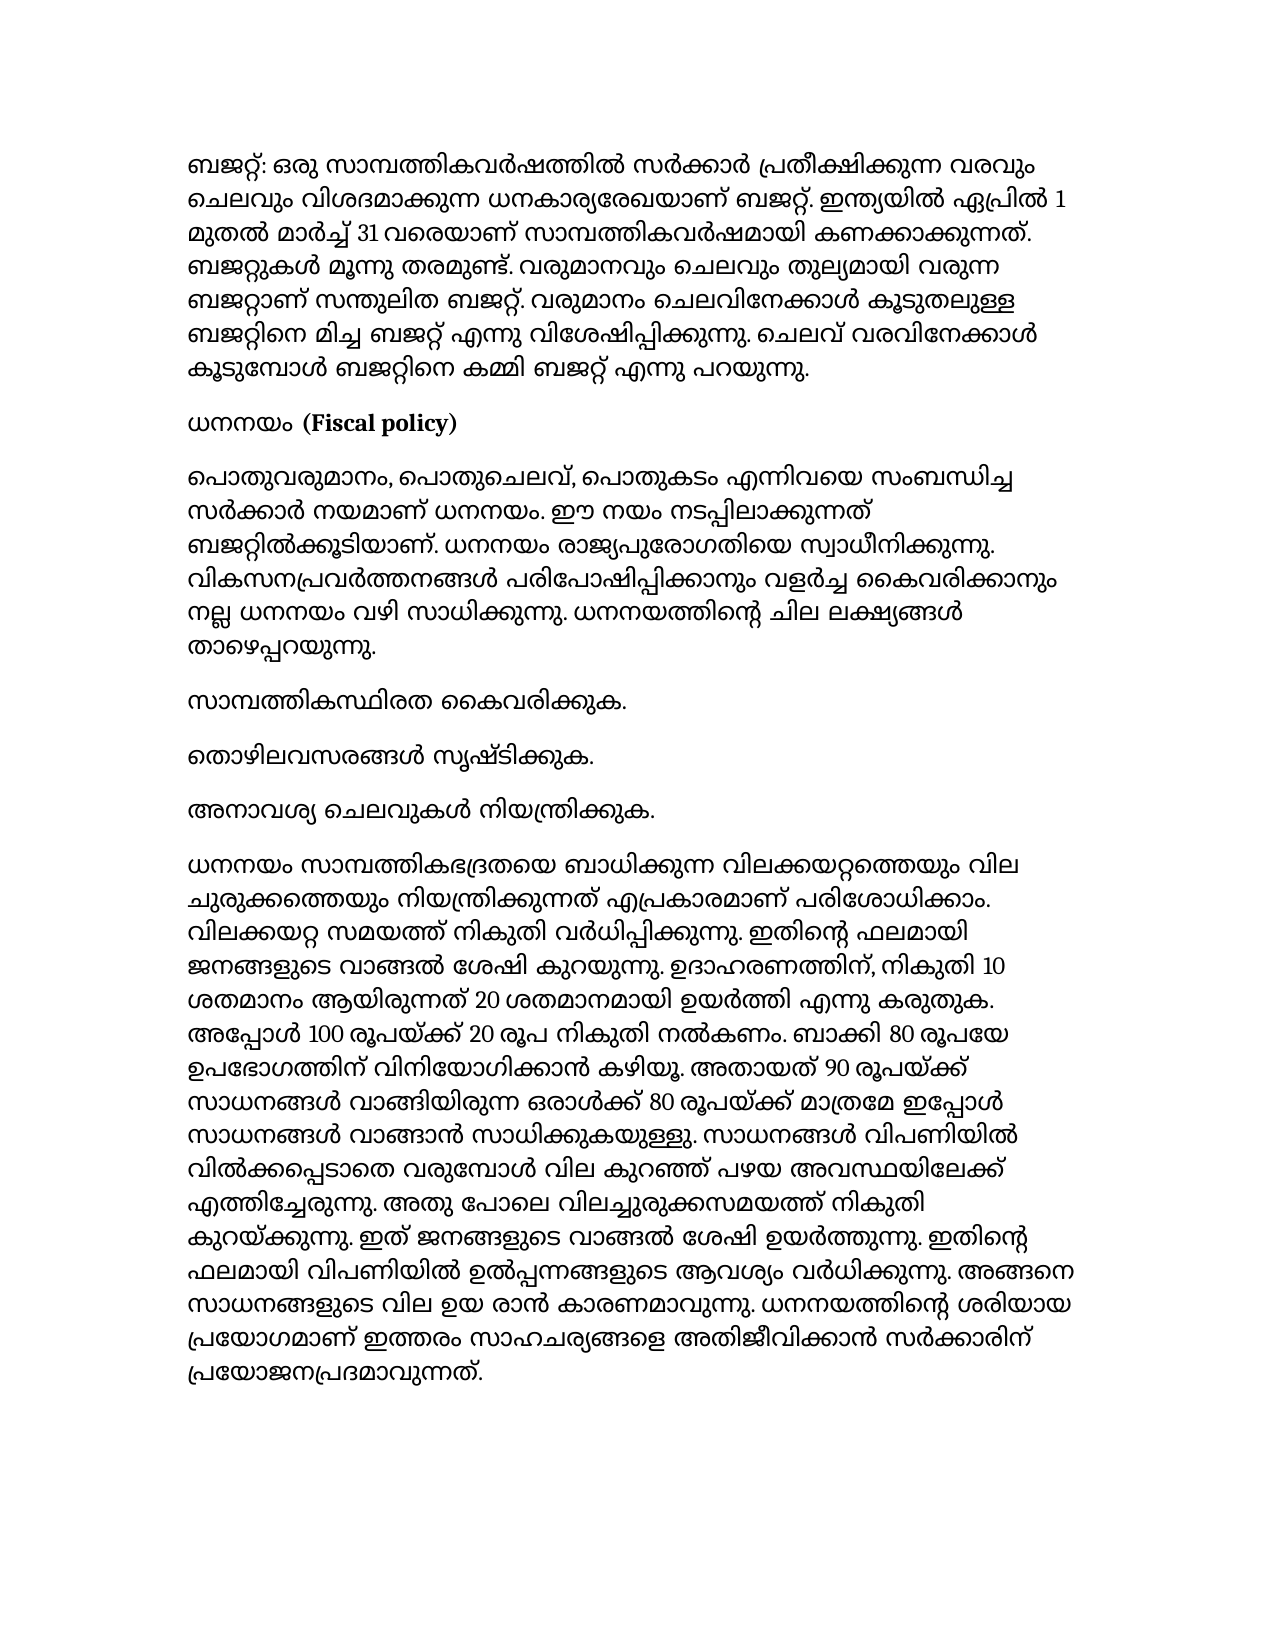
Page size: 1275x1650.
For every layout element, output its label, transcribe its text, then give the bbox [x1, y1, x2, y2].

text അനാവശ്യ ചെലവുകൾ നിയന്ത്രിക്കുക. [187, 796, 1087, 825]
text തൊഴിലവസരങ്ങൾ സൃഷ്ടിക്കുക. [187, 741, 1087, 770]
text ധനനയം സാമ്പത്തികഭദ്രതയെ ബാധിക്കുന്ന വിലക്കയറ്റത്തെയും വില ചുരുക്കത്തെയും നിയന്ത്രിക്കുന്നത് എപ്രകാരമാണ് പരിശോധിക്കാം. വിലക്കയറ്റ സമയത്ത് നികുതി വർധിപ്പിക്കുന്നു. ഇതിന്റെ ഫലമായി ജനങ്ങളുടെ വാങ്ങൽ ശേഷി കുറയുന്നു. ഉദാഹരണത്തിന്, നികുതി 10 ശതമാനം ആയിരുന്നത് 20 ശതമാനമായി ഉയർത്തി എന്നു കരുതുക. അപ്പോൾ 100 രൂപയ്ക്ക് 20 രൂപ നികുതി നൽകണം. ബാക്കി 80 രൂപയേ ഉപഭോഗത്തിന് വിനിയോഗിക്കാൻ കഴിയൂ. അതായത് 90 രൂപയ്ക്ക് സാധനങ്ങൾ വാങ്ങിയിരുന്ന ഒരാൾക്ക് 80 രൂപയ്ക്ക് മാത്രമേ ഇപ്പോൾ സാധനങ്ങൾ വാങ്ങാൻ സാധിക്കുകയുള്ളു. സാധനങ്ങൾ വിപണിയിൽ വിൽക്കപ്പെടാതെ വരുമ്പോൾ വില കുറഞ്ഞ് പഴയ അവസ്ഥയിലേക്ക് എത്തിച്ചേരുന്നു. അതു പോലെ വിലച്ചുരുക്കസമയത്ത് നികുതി കുറയ്ക്കുന്നു. ഇത് ജനങ്ങളുടെ വാങ്ങൽ ശേഷി ഉയർത്തുന്നു. ഇതിന്റെ ഫലമായി വിപണിയിൽ ഉൽപ്പന്നങ്ങളുടെ ആവശ്യം വർധിക്കുന്നു. അങ്ങനെ സാധനങ്ങളുടെ വില ഉയ രാൻ കാരണമാവുന്നു. ധനനയത്തിന്റെ ശരിയായ പ്രയോഗമാണ് ഇത്തരം സാഹചര്യങ്ങളെ അതിജീവിക്കാൻ സർക്കാരിന് പ്രയോജനപ്രദമാവുന്നത്. [187, 850, 1087, 1387]
text പൊതുവരുമാനം, പൊതുചെലവ്, പൊതുകടം എന്നിവയെ സംബന്ധിച്ച സർക്കാർ നയമാണ് ധനനയം. ഈ നയം നടപ്പിലാക്കുന്നത് ബജറ്റിൽക്കൂടിയാണ്. ധനനയം രാജ്യപുരോഗതിയെ സ്വാധീനിക്കുന്നു. വികസനപ്രവർത്തനങ്ങൾ പരിപോഷിപ്പിക്കാനും വളർച്ച കൈവരിക്കാനും നല്ല ധനനയം വഴി സാധിക്കുന്നു. ധനനയത്തിന്റെ ചില ലക്ഷ്യങ്ങൾ താഴെപ്പറയുന്നു. [187, 462, 1087, 661]
text സാമ്പത്തികസ്ഥിരത കൈവരിക്കുക. [187, 686, 1087, 716]
text ബജറ്റ്: ഒരു സാമ്പത്തികവർഷത്തിൽ സർക്കാർ പ്രതീക്ഷിക്കുന്ന വരവും ചെലവും വിശദമാക്കുന്ന ധനകാര്യരേഖയാണ് ബജറ്റ്. ഇന്ത്യയിൽ ഏപ്രിൽ 1 മുതൽ മാർച്ച് 31 വരെയാണ് സാമ്പത്തികവർഷമായി കണക്കാക്കുന്നത്. ബജറ്റുകൾ മൂന്നു തരമുണ്ട്. വരുമാനവും ചെലവും തുല്യമായി വരുന്ന ബജറ്റാണ് സന്തുലിത ബജറ്റ്. വരുമാനം ചെലവിനേക്കാൾ കൂടുതലുള്ള ബജറ്റിനെ മിച്ച ബജറ്റ് എന്നു വിശേഷിപ്പിക്കുന്നു. ചെലവ് വരവിനേക്കാൾ കൂടുമ്പോൾ ബജറ്റിനെ കമ്മി ബജറ്റ് എന്നു പറയുന്നു. [187, 150, 1087, 383]
text ധനനയം (Fiscal policy) [187, 408, 1087, 437]
